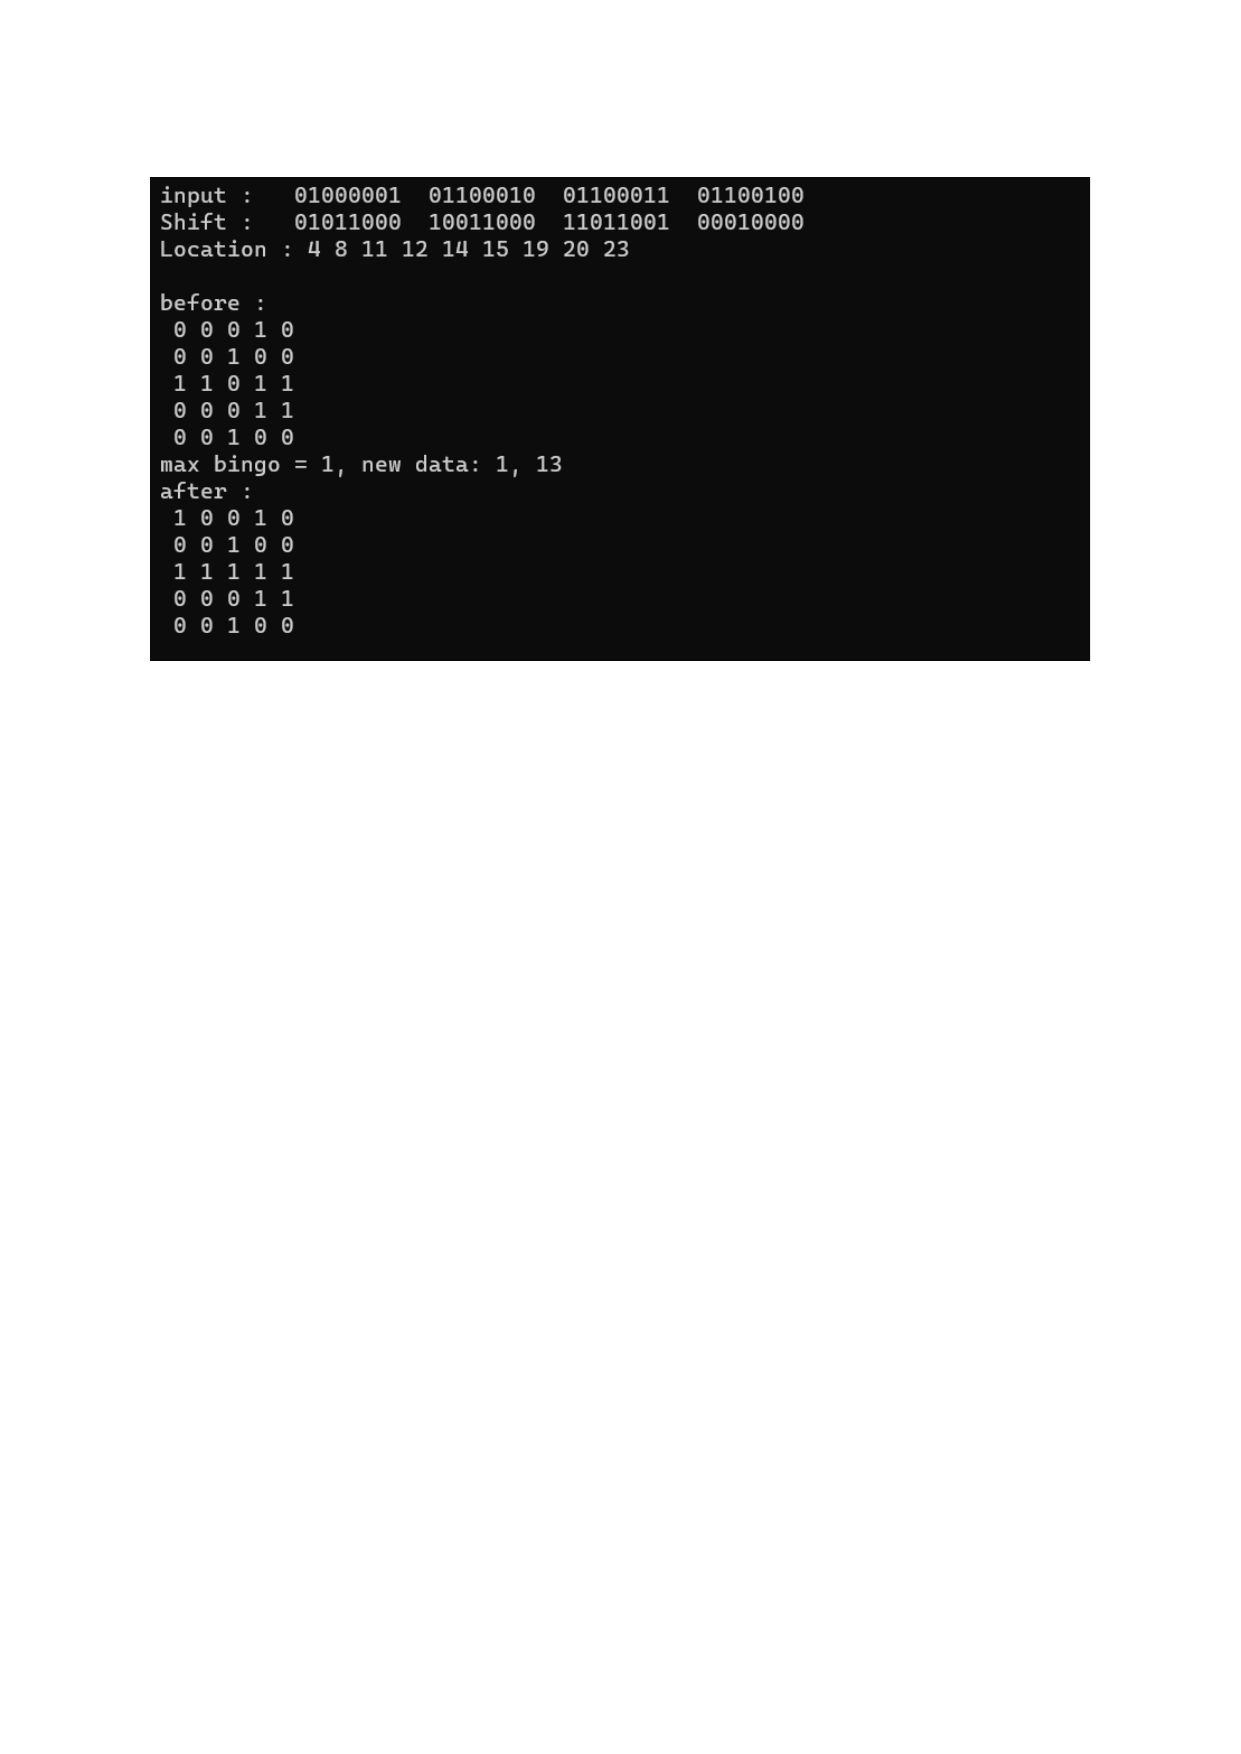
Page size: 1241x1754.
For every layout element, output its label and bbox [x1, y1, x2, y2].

picture [150, 177, 1091, 661]
